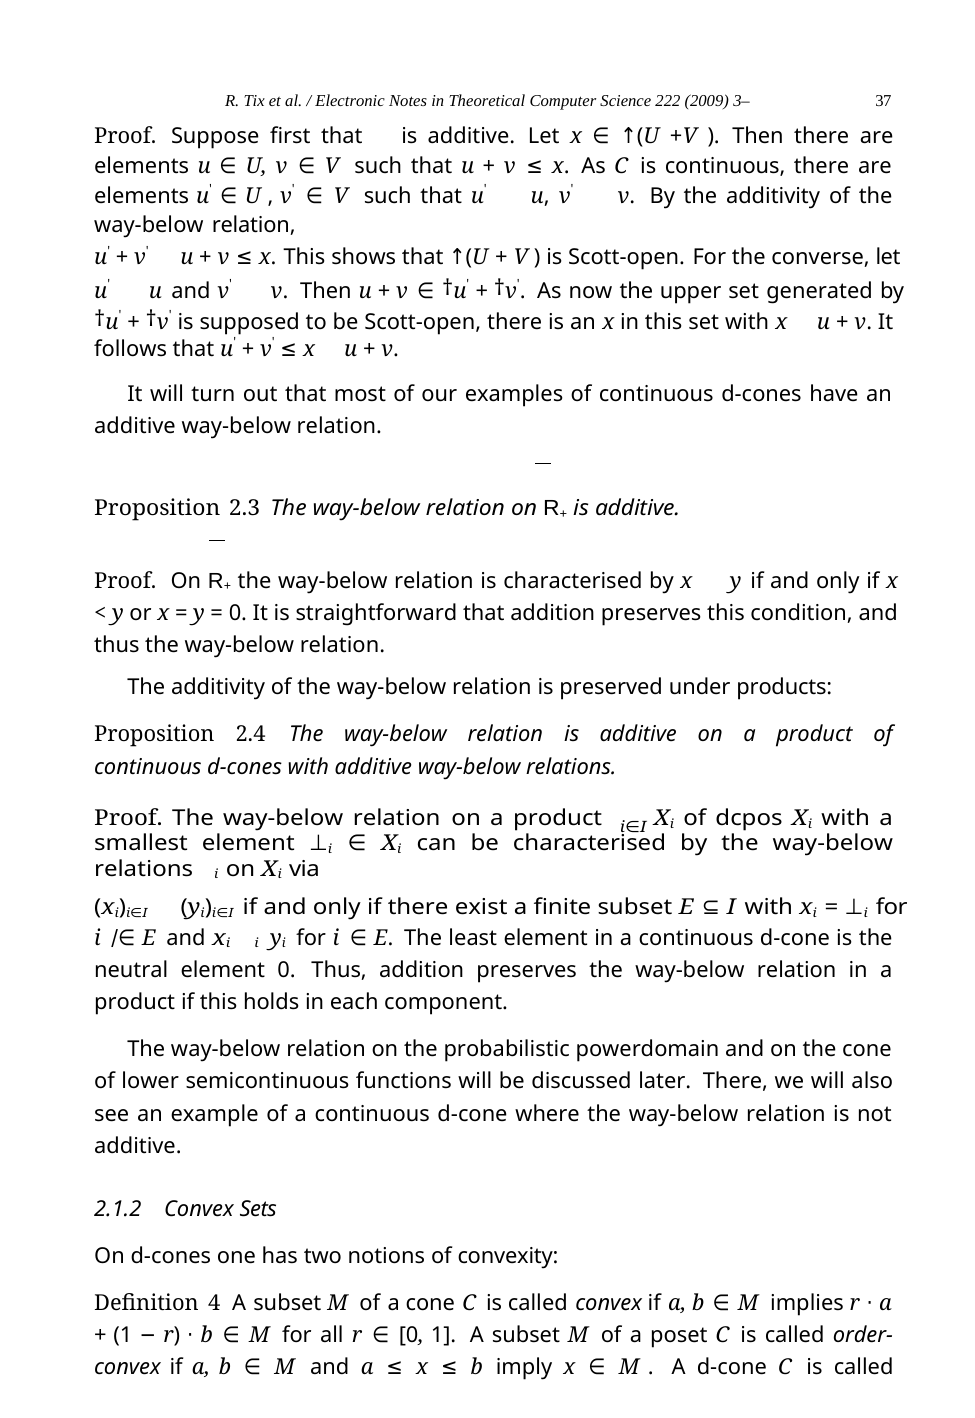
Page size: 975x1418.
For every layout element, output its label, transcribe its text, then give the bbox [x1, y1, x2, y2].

text Proposition 2.4 The way-below relation is additive on a product of continuous d-cones with additive way-below relations. [94, 718, 893, 781]
text u' u and v' v. Then u + v ∈ †u' + †v'. As now the upper set generated by [94, 271, 939, 305]
text Proposition 2.3 The way-below relation on R+ is additive. [94, 492, 939, 522]
text It will turn out that most of our examples of continuous d-cones have an additive way-below relation. [94, 377, 893, 440]
text u' + v' u + v ≤ x. This shows that ↑(U + V ) is Scott-open. For the converse, let [94, 239, 939, 271]
text The additivity of the way-below relation is preserved under products: [127, 671, 939, 701]
text †u' + †v' is supposed to be Scott-open, there is an x in this set with x u + v. It follows that u' + v' ≤ x u + v. [94, 305, 893, 363]
text (xi)i∈I (yi)i∈I if and only if there exist a finite subset E ⊆ I with xi = ⊥i for [94, 886, 939, 921]
text On d-cones one has two notions of convexity: [94, 1239, 939, 1269]
text Proof. Suppose first that is additive. Let x ∈ ↑(U +V ). Then there are elements u ∈ U, v ∈ V such that u + v ≤ x. As C is continuous, there are elements u' ∈ U , v' ∈ V such that u' u, v' v. By the additivity of the way-below relation, [94, 120, 893, 239]
text The way-below relation on the probabilistic powerdomain and on the cone of lower semicontinuous functions will be discussed later. There, we will also see an example of a continuous d-cone where the way-below relation is not additive. [94, 1033, 893, 1159]
text Proof. The way-below relation on a product i∈I Xi of dcpos Xi with a smallest element ⊥i ∈ Xi can be characterised by the way-below relations i on Xi via [94, 802, 893, 882]
text i /∈ E and xi i yi for i ∈ E. The least element in a continuous d-cone is the neutral element 0. Thus, addition preserves the way-below relation in a product if this holds in each component. [94, 921, 893, 1015]
text Proof. On R+ the way-below relation is characterised by x y if and only if x < y or x = y = 0. It is straightforward that addition preserves this condition, and thus the way-below relation. [94, 564, 898, 658]
list Convex Sets [94, 1192, 939, 1222]
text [94, 1287, 893, 1381]
